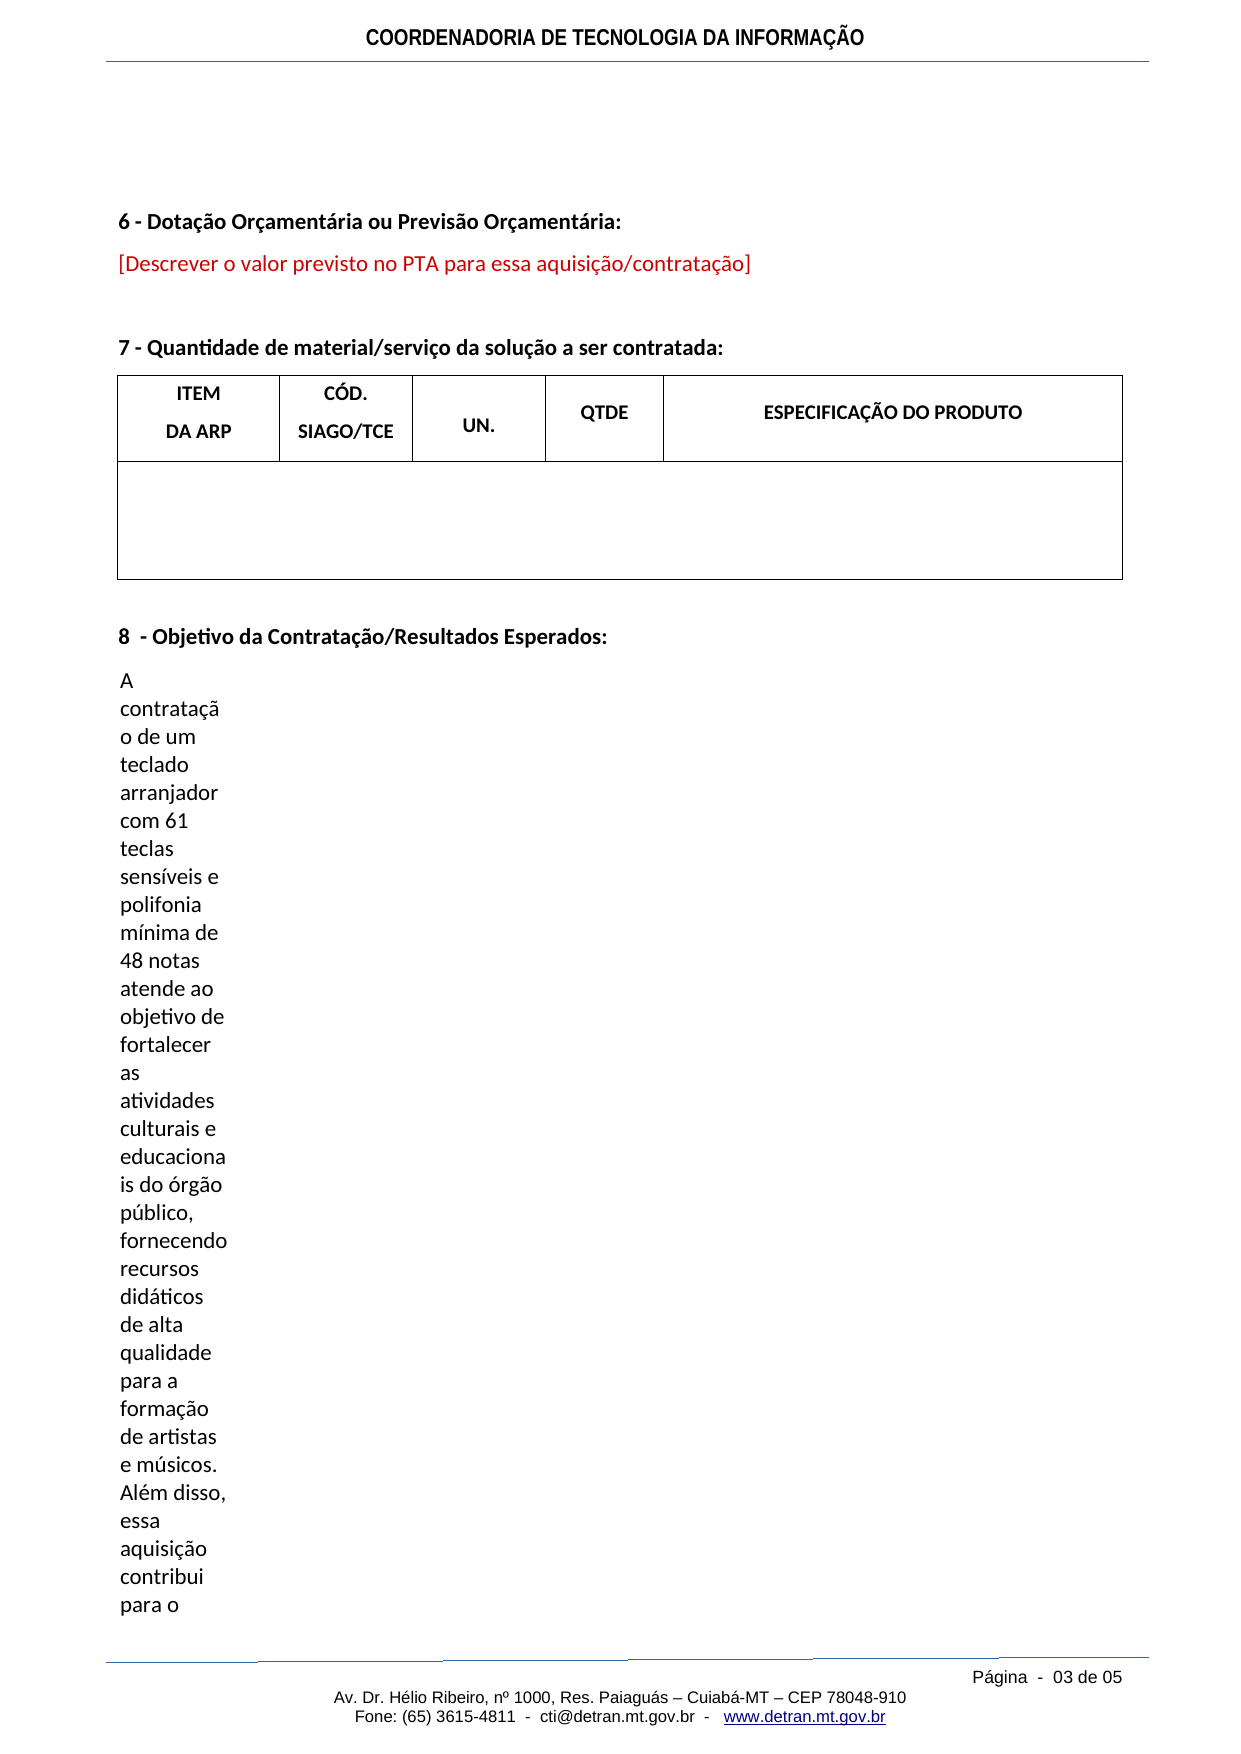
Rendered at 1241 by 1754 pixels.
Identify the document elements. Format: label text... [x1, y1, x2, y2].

table_header ESPECIFICAÇÃO DO PRODUTO [664, 376, 1122, 461]
text 6 - Dotação Orçamentária ou Previsão Orçamentária: [118, 207, 1122, 235]
table_cell [118, 462, 1122, 579]
table_header CÓD. SIAGO/TCE [280, 376, 412, 461]
text [Descrever o valor previsto no PTA para essa aquisição/contratação] [118, 249, 1122, 277]
text 7 - Quantidade de material/serviço da solução a ser contratada: [118, 333, 1122, 361]
table_header UN. [413, 376, 545, 461]
table_header QTDE [546, 376, 663, 461]
text 8 - Objetivo da Contratação/Resultados Esperados: [118, 622, 1122, 650]
table_header ITEM DA ARP [118, 376, 279, 461]
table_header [118, 664, 233, 1620]
